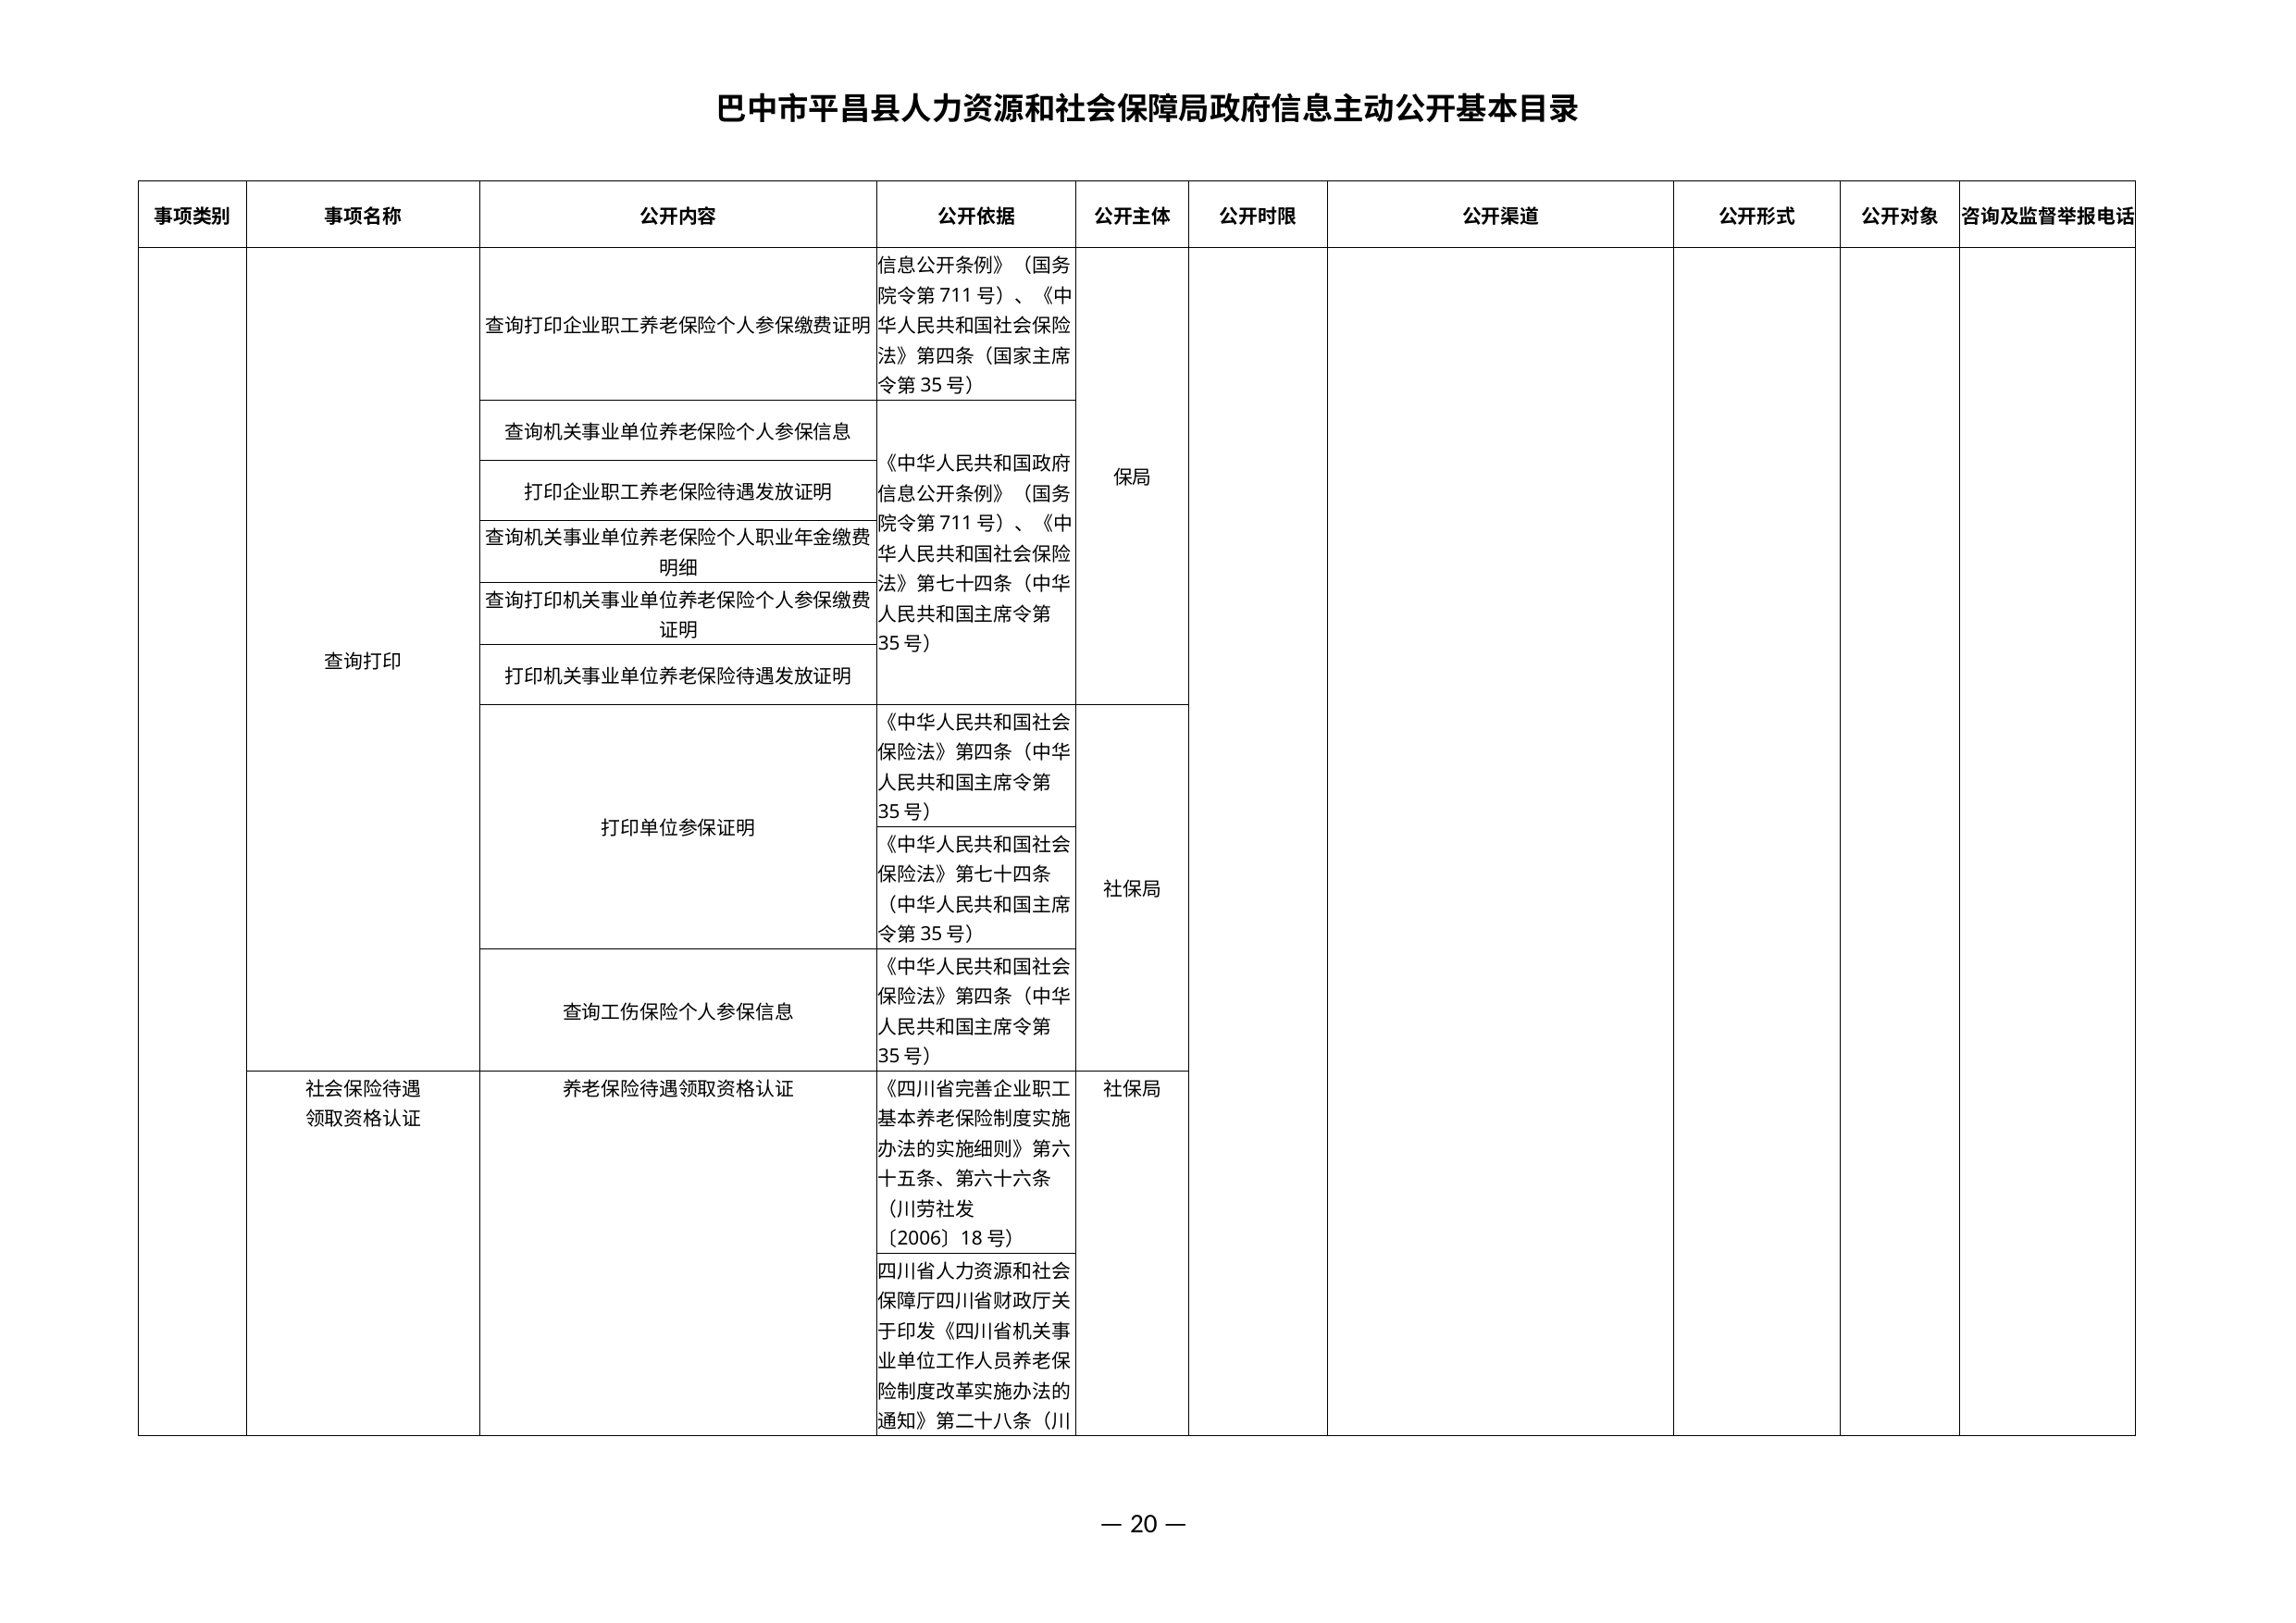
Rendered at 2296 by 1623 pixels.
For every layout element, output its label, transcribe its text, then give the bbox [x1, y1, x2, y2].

table_cell 《中华人民共和国社会保险法》第七十四条（中华人民共和国主席令第35号） [877, 827, 1075, 948]
table_cell 查询打印企业职工养老保险个人参保缴费证明 [480, 248, 876, 400]
table_cell 《中华人民共和国社会保险法》第四条（中华人民共和国主席令第35号） [877, 949, 1075, 1071]
table_cell 查询机关事业单位养老保险个人参保信息 [480, 401, 876, 460]
table_cell 查询机关事业单位养老保险个人职业年金缴费明细 [480, 521, 876, 582]
table_cell 查询工伤保险个人参保信息 [480, 949, 876, 1071]
table_cell 打印机关事业单位养老保险待遇发放证明 [480, 645, 876, 704]
table_cell 打印企业职工养老保险待遇发放证明 [480, 461, 876, 520]
table_cell 打印单位参保证明 [480, 705, 876, 948]
table_header 公开主体 [1076, 181, 1188, 247]
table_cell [877, 1254, 1075, 1435]
table_header 事项类别 [139, 181, 246, 247]
table_cell 社保局 [1076, 705, 1188, 1071]
table_cell 《四川省完善企业职工基本养老保险制度实施办法的实施细则》第六十五条、第六十六条（川劳社发〔2006〕18号） [877, 1072, 1075, 1253]
table_header 公开渠道 [1328, 181, 1673, 247]
table_cell 社保局 [1076, 1072, 1188, 1435]
table_cell 《中华人民共和国社会保险法》第四条（中华人民共和国主席令第35号） [877, 705, 1075, 826]
table_cell 养老保险待遇领取资格认证 [480, 1072, 876, 1435]
table_header 公开内容 [480, 181, 876, 247]
table_cell 《中华人民共和国政府信息公开条例》（国务院令第711号）、《中华人民共和国社会保险法》第七十四条（中华人民共和国主席令第35号） [877, 401, 1075, 704]
table_header 公开对象 [1841, 181, 1959, 247]
table_header 咨询及监督举报电话 [1960, 181, 2135, 247]
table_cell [877, 248, 1075, 400]
table_cell 社会保险待遇 领取资格认证 [247, 1072, 479, 1435]
table_header 事项名称 [247, 181, 479, 247]
table_header 公开时限 [1189, 181, 1327, 247]
table_header 公开依据 [877, 181, 1075, 247]
table_cell 社会保险个人权益 查询打印 [247, 248, 479, 1071]
table_header 公开形式 [1674, 181, 1840, 247]
table_cell 查询打印机关事业单位养老保险个人参保缴费证明 [480, 583, 876, 644]
table_cell 社保局、机保局 [1076, 248, 1188, 704]
